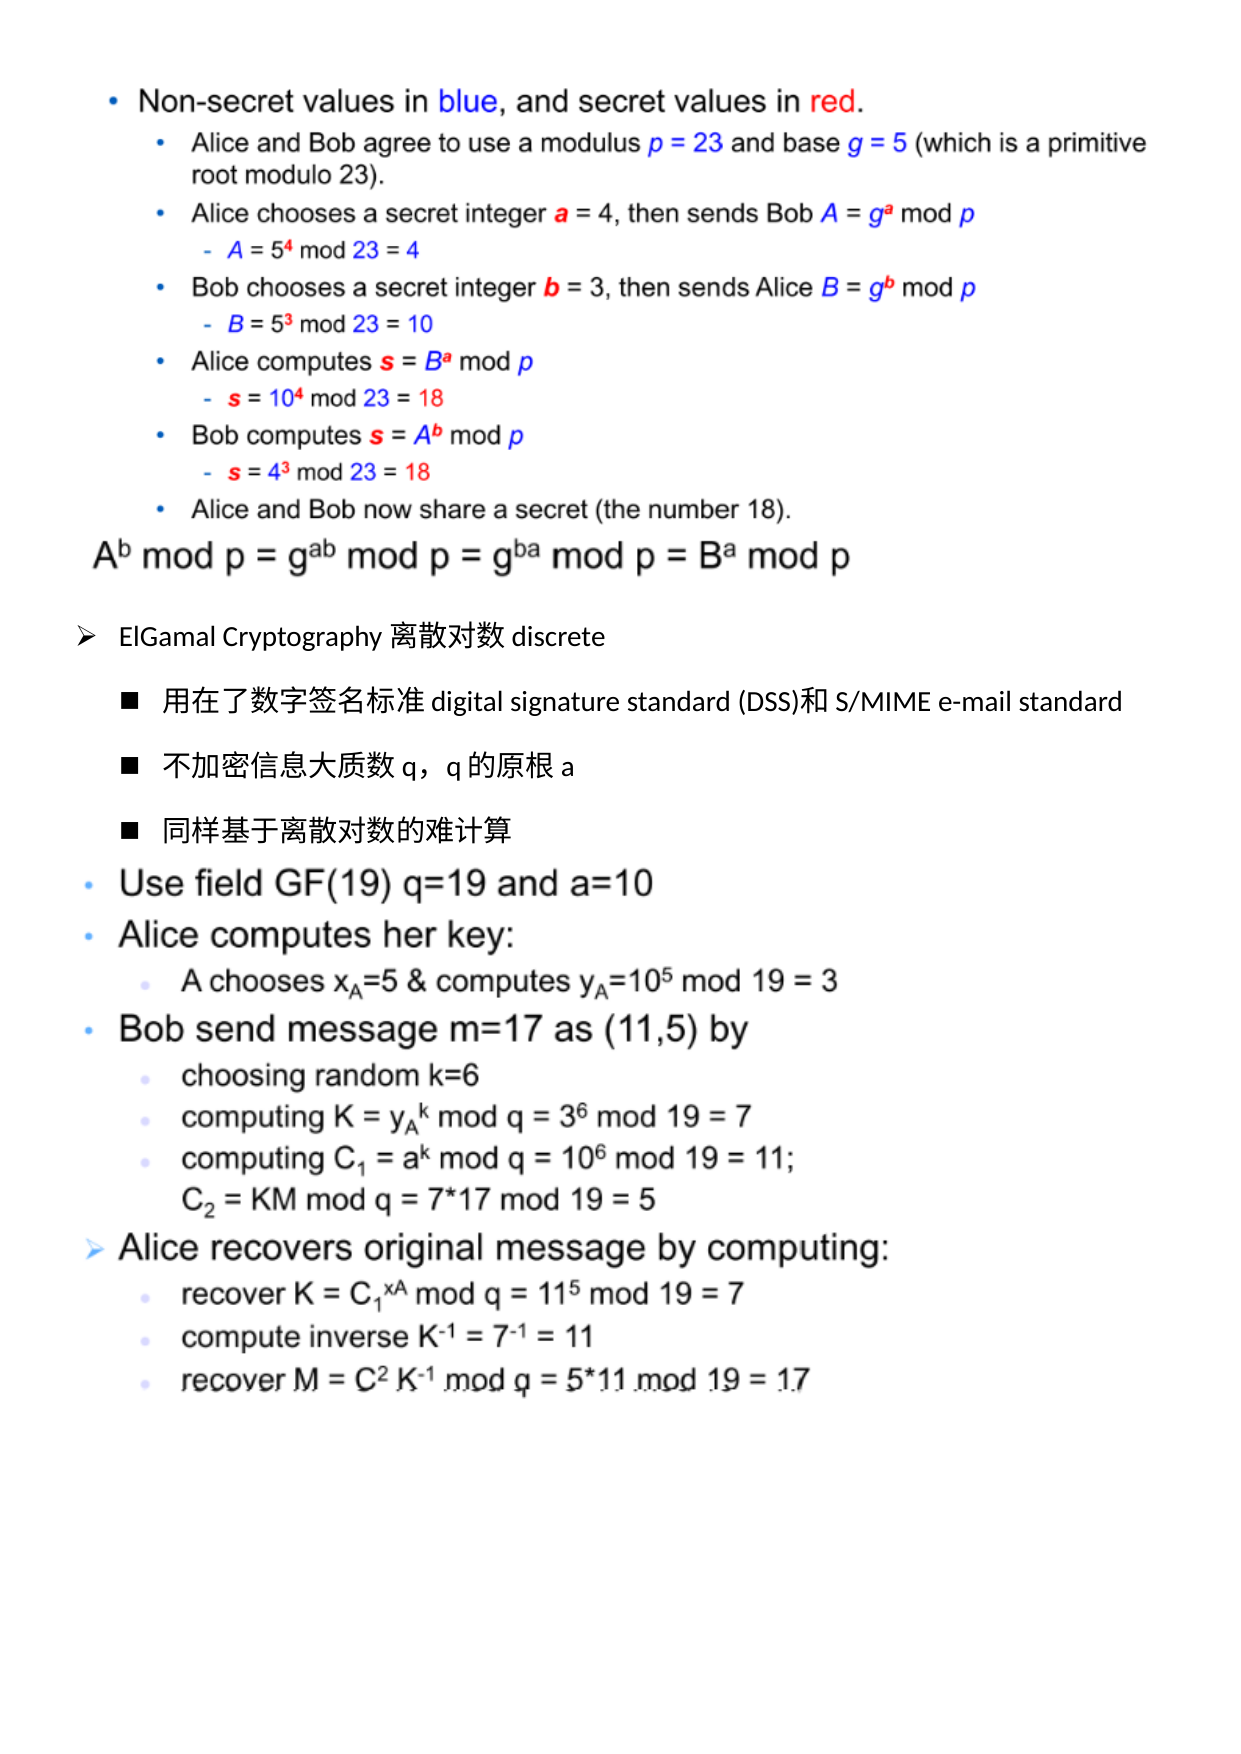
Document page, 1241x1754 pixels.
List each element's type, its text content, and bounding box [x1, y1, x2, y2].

picture [75, 860, 901, 1399]
picture [75, 535, 858, 586]
list 用在了数字签名标准digital signature standard (DSS)和S/MIME e-mail standard [119, 666, 1165, 731]
list 同样基于离散对数的难计算 [119, 796, 1165, 861]
picture [75, 87, 1166, 529]
list ElGamal Cryptography 离散对数discrete [75, 601, 1165, 666]
list 不加密信息大质数q，q的原根a [119, 731, 1165, 796]
